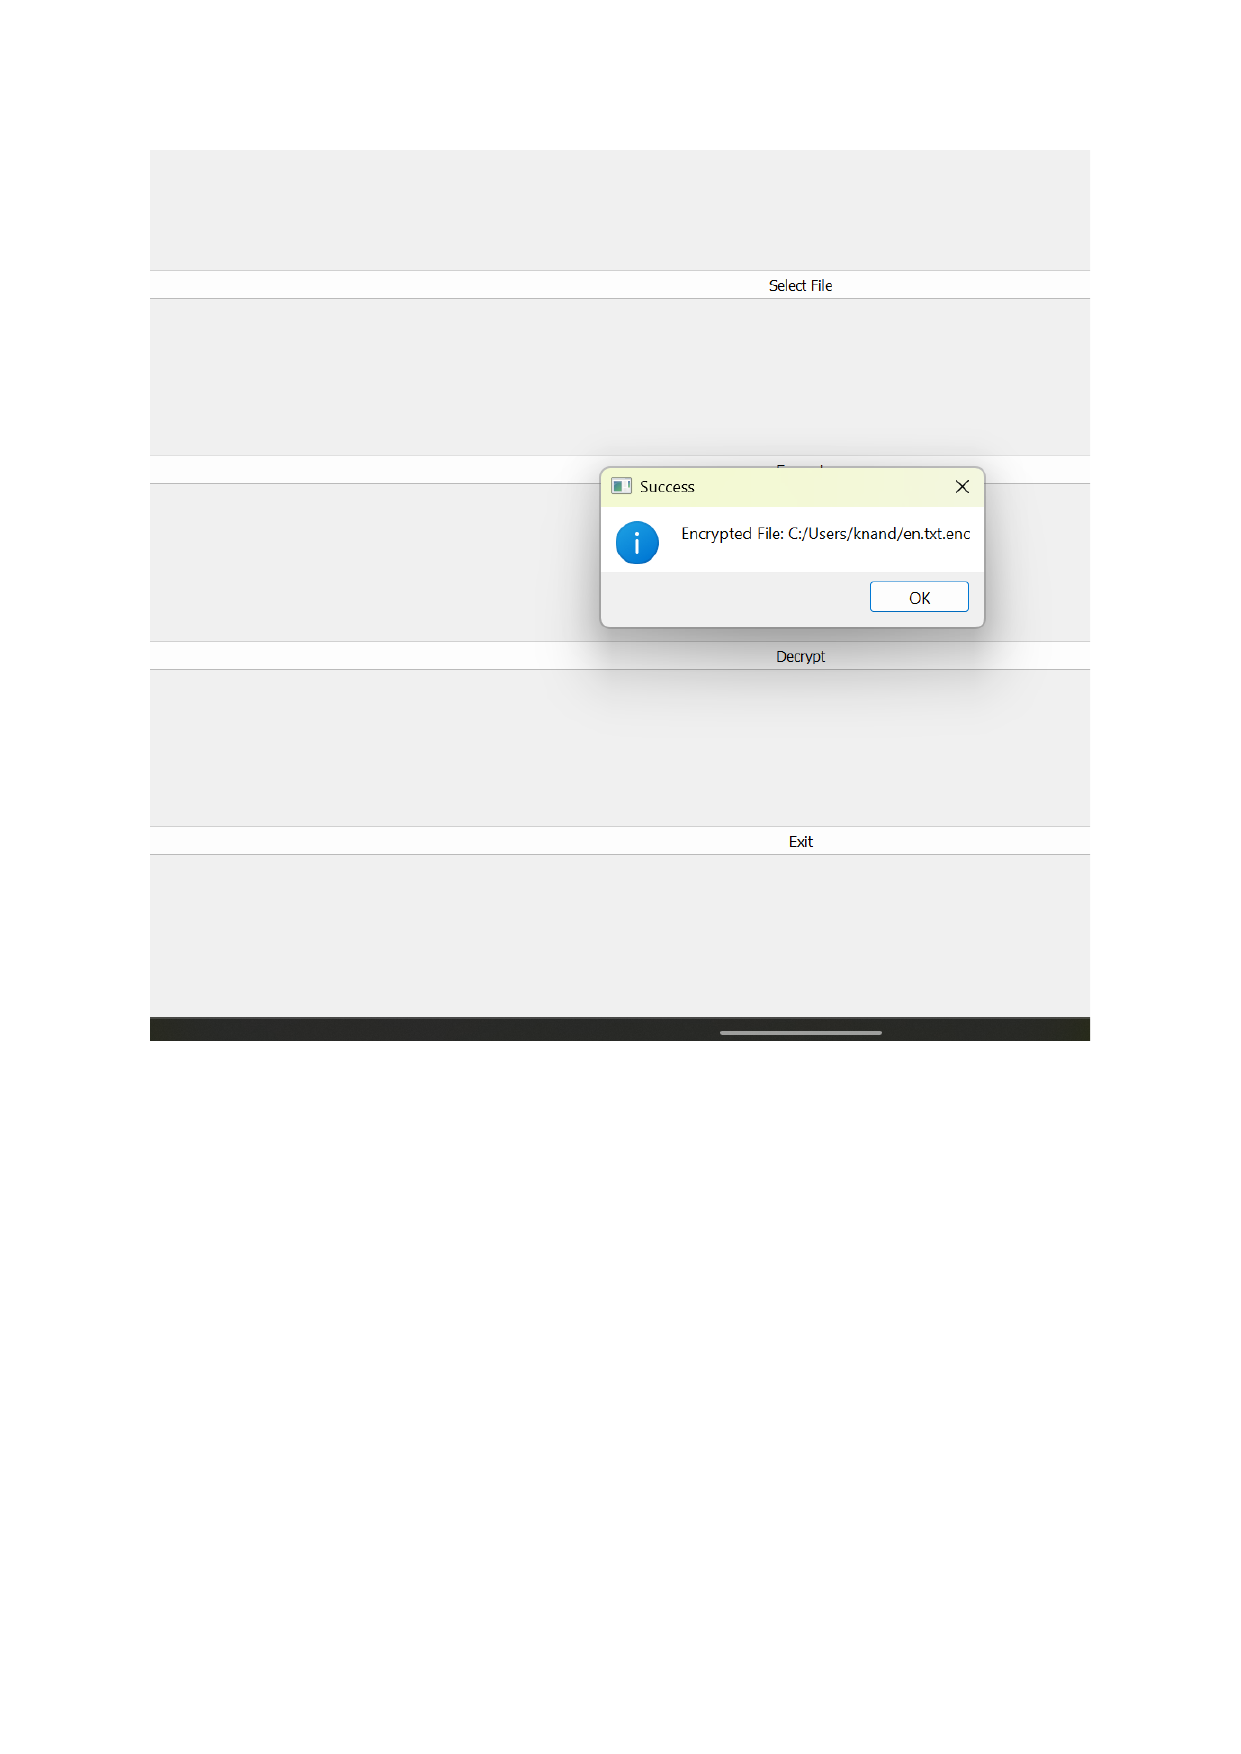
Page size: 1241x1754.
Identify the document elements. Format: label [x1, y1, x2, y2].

picture [150, 150, 1091, 1041]
